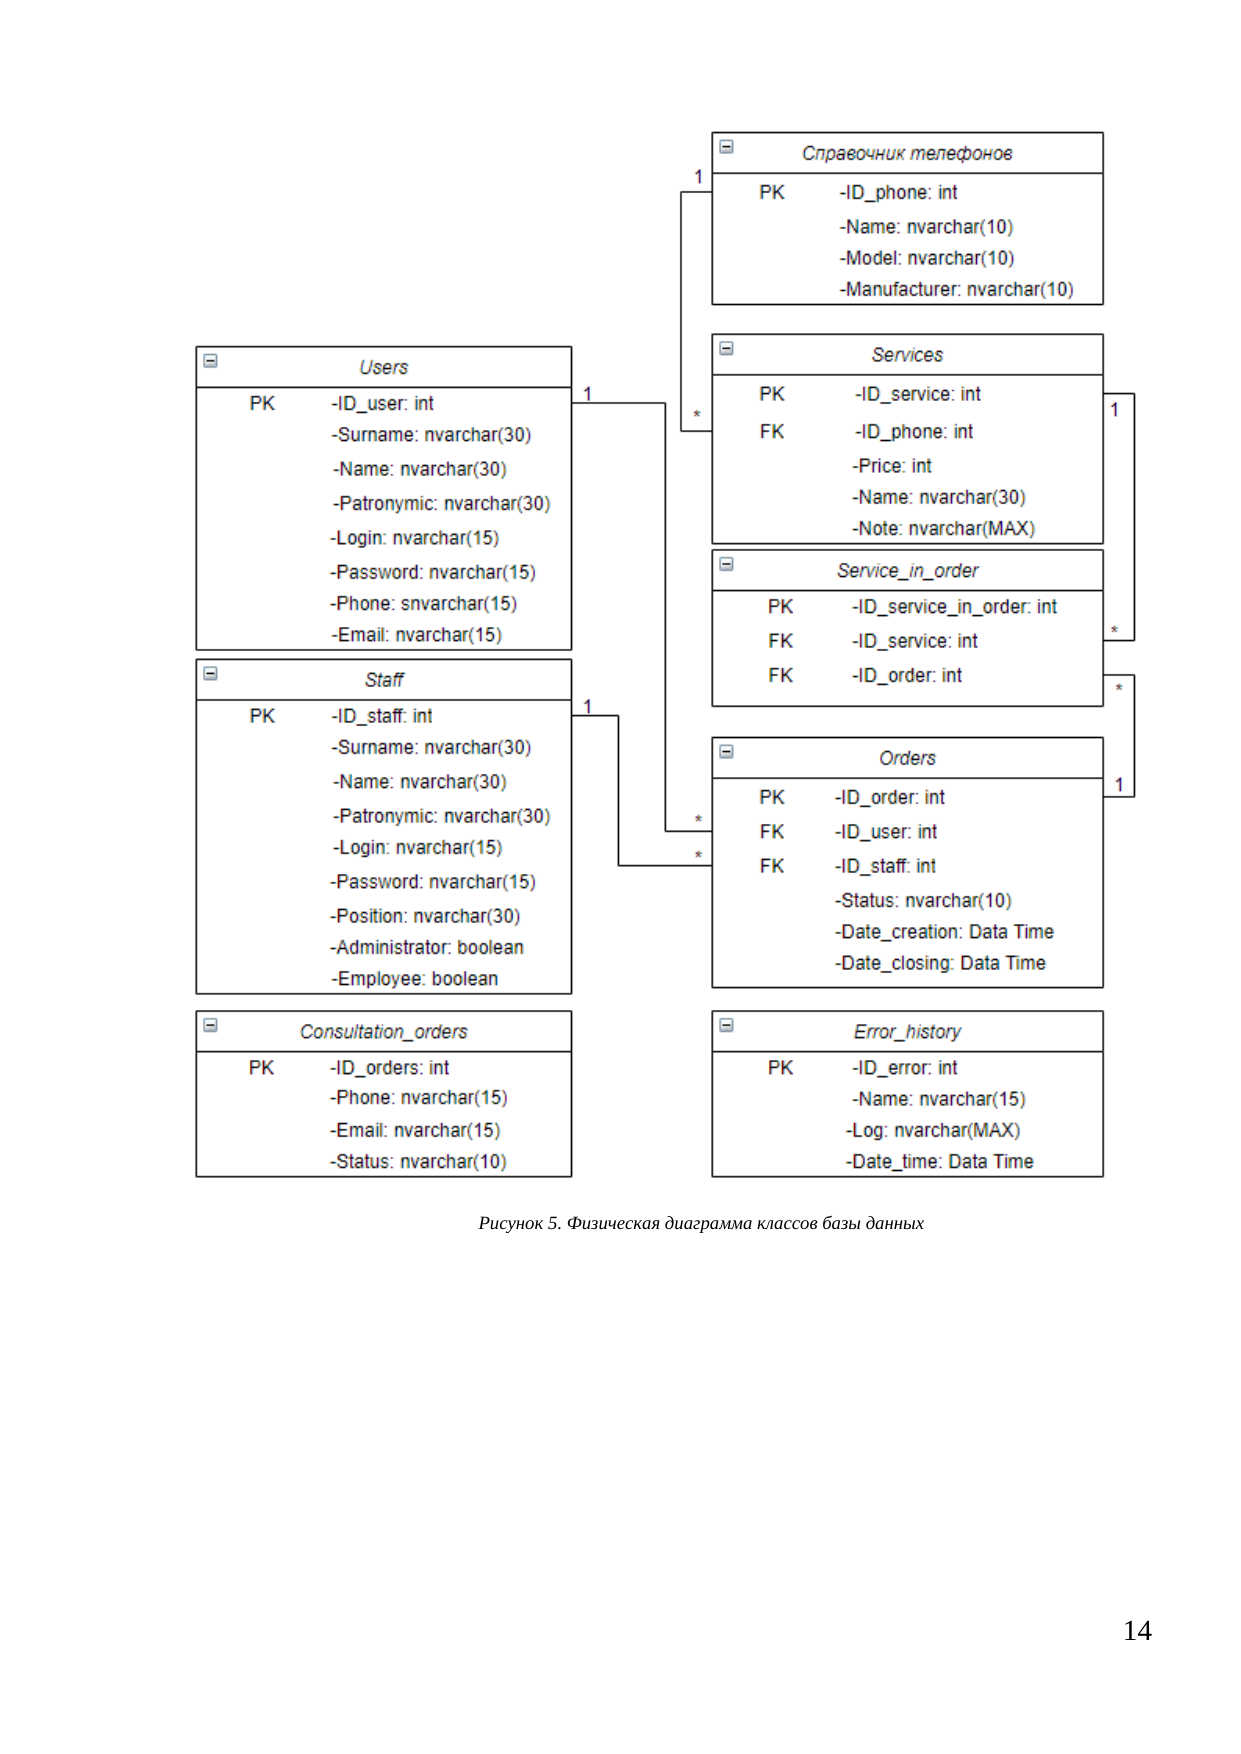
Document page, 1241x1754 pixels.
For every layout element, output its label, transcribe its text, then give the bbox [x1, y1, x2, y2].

text Рисунок 5. Физическая диаграмма классов базы данных [177, 1212, 1152, 1233]
picture [177, 118, 1148, 1195]
